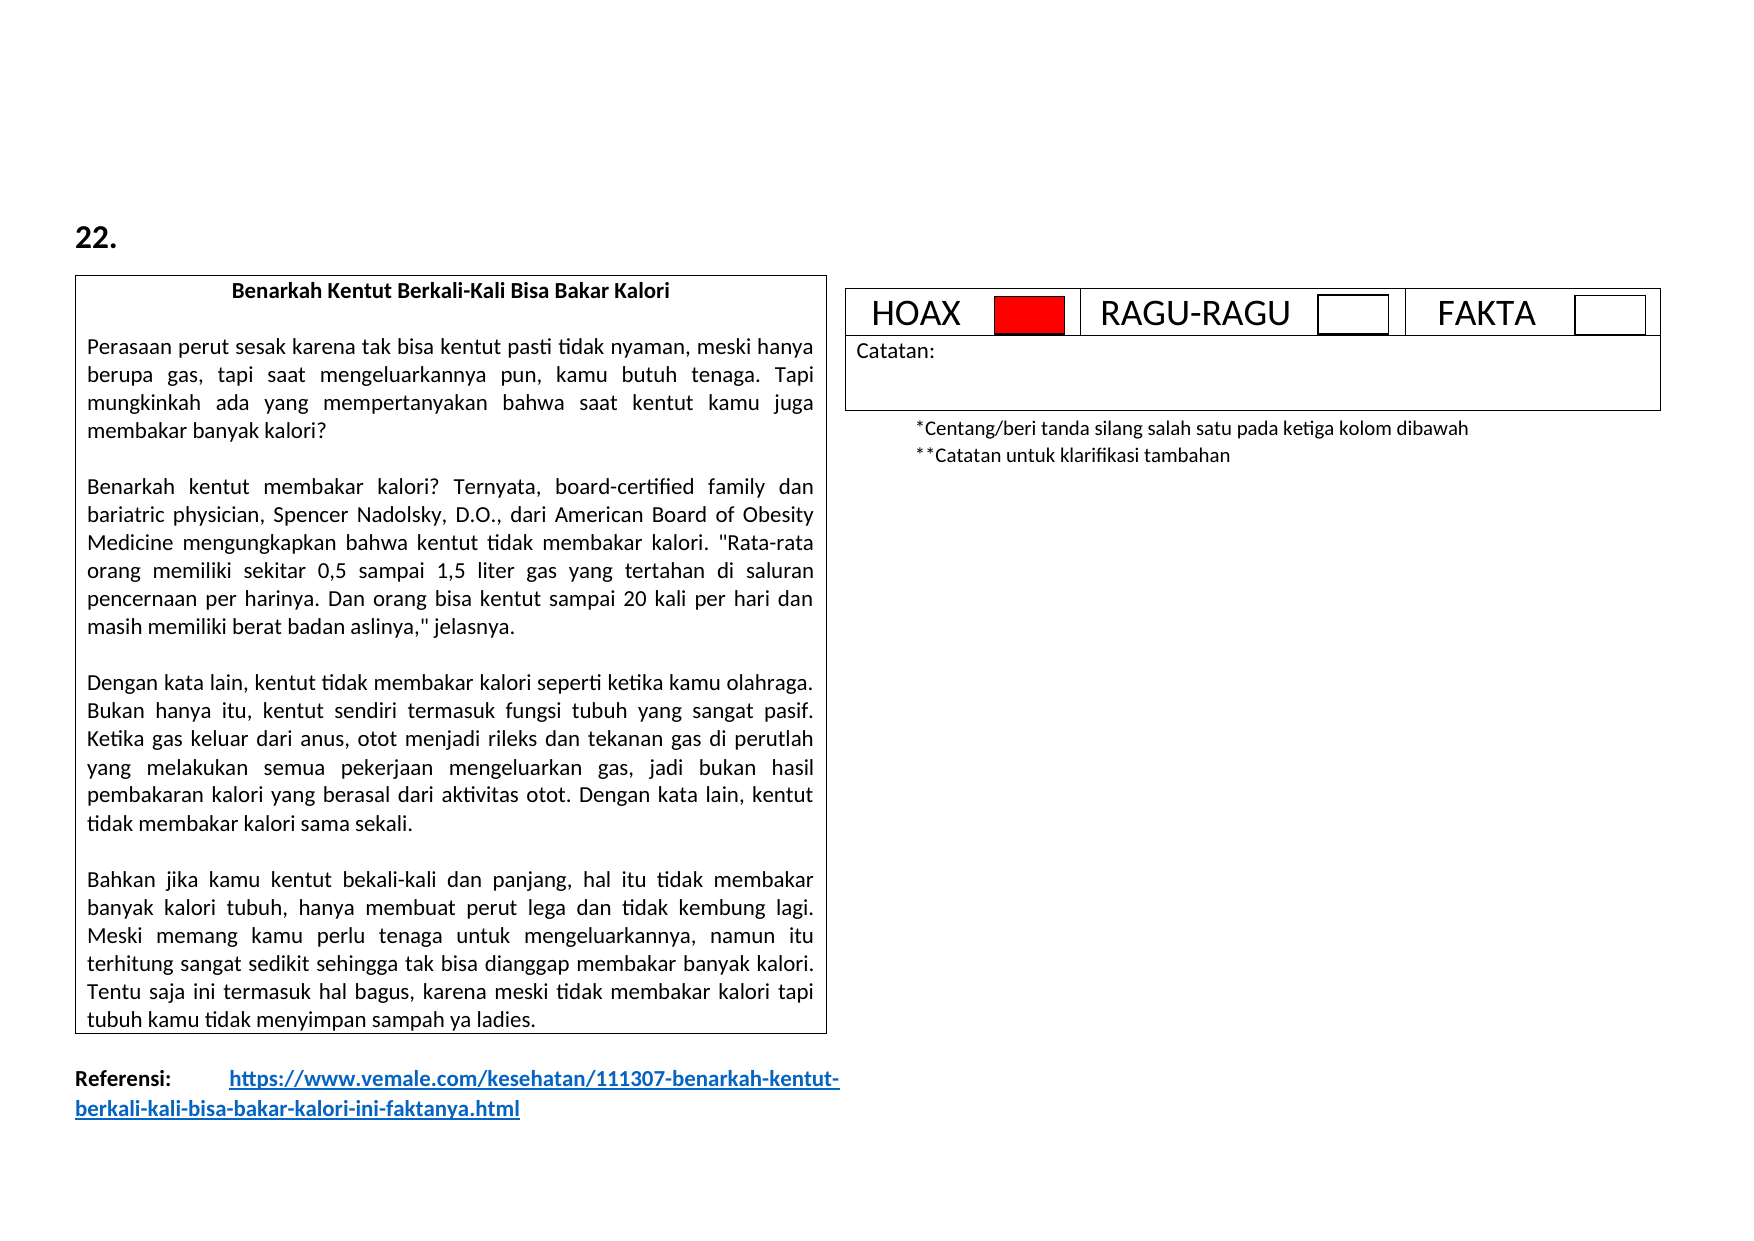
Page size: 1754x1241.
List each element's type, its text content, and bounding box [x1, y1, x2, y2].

text **Catatan untuk klarifikasi tambahan [914, 442, 1679, 468]
text *Centang/beri tanda silang salah satu pada ketiga kolom dibawah [914, 286, 1679, 440]
text Referensi: https://www.vemale.com/kesehatan/111307-benarkah-kentut-berkali-kali-bisa-bakar-kalori-ini-faktanya.html [75, 1064, 839, 1122]
table_cell Catatan: [846, 336, 1660, 409]
table_header Benarkah Kentut Berkali-Kali Bisa Bakar Kalori Perasaan perut sesak karena tak bisa kentut pasti tidak nyaman, meski hanya berupa gas, tapi saat mengeluarkannya pun, kamu butuh tenaga. Tapi mungkinkah ada yang mempertanyakan bahwa saat kentut kamu juga membakar banyak kalori? Benarkah kentut membakar kalori? Ternyata, board-certified family dan bariatric physician, Spencer Nadolsky, D.O., dari American Board of Obesity Medicine mengungkapkan bahwa kentut tidak membakar kalori. "Rata-rata orang memiliki sekitar 0,5 sampai 1,5 liter gas yang tertahan di saluran pencernaan per harinya. Dan orang bisa kentut sampai 20 kali per hari dan masih memiliki berat badan aslinya," jelasnya. Dengan kata lain, kentut tidak membakar kalori seperti ketika kamu olahraga. Bukan hanya itu, kentut sendiri termasuk fungsi tubuh yang sangat pasif. Ketika gas keluar dari anus, otot menjadi rileks dan tekanan gas di perutlah yang melakukan semua pekerjaan mengeluarkan gas, jadi bukan hasil pembakaran kalori yang berasal dari aktivitas otot. Dengan kata lain, kentut tidak membakar kalori sama sekali. Bahkan jika kamu kentut bekali-kali dan panjang, hal itu tidak membakar banyak kalori tubuh, hanya membuat perut lega dan tidak kembung lagi. Meski memang kamu perlu tenaga untuk mengeluarkannya, namun itu terhitung sangat sedikit sehingga tak bisa dianggap membakar banyak kalori. Tentu saja ini termasuk hal bagus, karena meski tidak membakar kalori tapi tubuh kamu tidak menyimpan sampah ya ladies. [76, 276, 826, 1033]
table_header FAKTA [1406, 289, 1660, 335]
table_header RAGU-RAGU [1081, 289, 1405, 335]
table_header HOAX [846, 289, 1080, 335]
